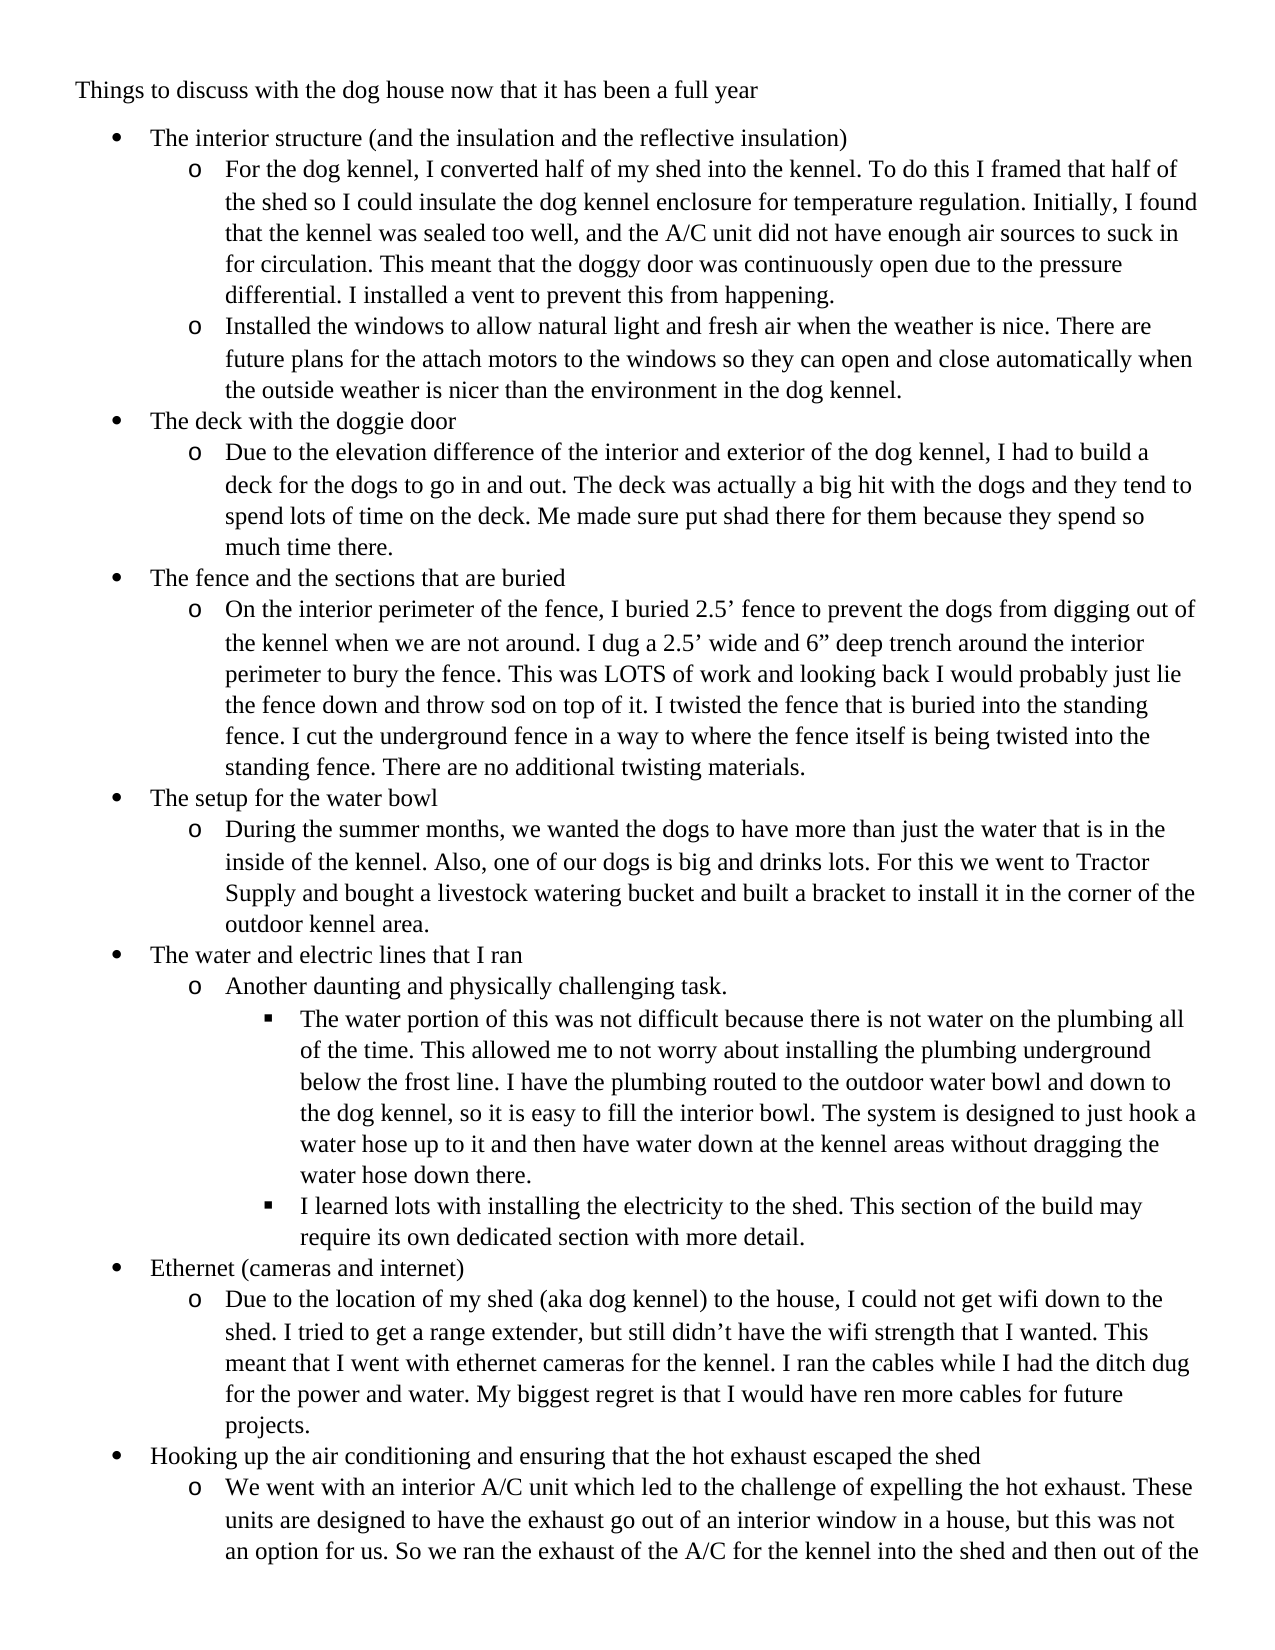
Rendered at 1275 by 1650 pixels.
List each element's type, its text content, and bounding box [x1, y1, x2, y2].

list The water and electric lines that I ran [112, 940, 1200, 969]
list For the dog kennel, I converted half of my shed into the kennel. To do this I framed that half of the shed so I could insulate the dog kennel enclosure for temperature regulation. Initially, I found that the kennel was sealed too well, and the A/C unit did not have enough air sources to suck in for circulation. This meant that the doggy door was continuously open due to the pressure differential. I installed a vent to prevent this from happening. [187, 154, 1200, 309]
list The deck with the doggie door [112, 406, 1200, 435]
list Due to the location of my shed (aka dog kennel) to the house, I could not get wifi down to the shed. I tried to get a range extender, but still didn’t have the wifi strength that I wanted. This meant that I went with ethernet cameras for the kennel. I ran the cables while I had the ditch dug for the power and water. My biggest regret is that I would have ren more cables for future projects. [187, 1284, 1200, 1439]
list Due to the elevation difference of the interior and exterior of the dog kennel, I had to build a deck for the dogs to go in and out. The deck was actually a big hit with the dogs and they tend to spend lots of time on the deck. Me made sure put shad there for them because they spend so much time there. [187, 437, 1200, 561]
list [187, 1472, 1200, 1565]
list The water portion of this was not difficult because there is not water on the plumbing all of the time. This allowed me to not worry about installing the plumbing underground below the frost line. I have the plumbing routed to the outdoor water bowl and down to the dog kennel, so it is easy to fill the interior bowl. The system is designed to just hook a water hose up to it and then have water down at the kennel areas without dragging the water hose down there. [262, 1004, 1200, 1188]
list On the interior perimeter of the fence, I buried 2.5’ fence to prevent the dogs from digging out of the kennel when we are not around. I dug a 2.5’ wide and 6” deep trench around the interior perimeter to bury the fence. This was LOTS of work and looking back I would probably just lie the fence down and throw sod on top of it. I twisted the fence that is buried into the standing fence. I cut the underground fence in a way to where the fence itself is being twisted into the standing fence. There are no additional twisting materials. [187, 594, 1200, 781]
list I learned lots with installing the electricity to the shed. This section of the build may require its own dedicated section with more detail. [262, 1191, 1200, 1251]
list During the summer months, we wanted the dogs to have more than just the water that is in the inside of the kennel. Also, one of our dogs is big and drinks lots. For this we went to Tractor Supply and bought a livestock watering bucket and built a bracket to install it in the corner of the outdoor kennel area. [187, 814, 1200, 938]
list Ethernet (cameras and internet) [112, 1253, 1200, 1282]
list The setup for the water bowl [112, 783, 1200, 812]
list Another daunting and physically challenging task. [187, 971, 1200, 1002]
text Things to discuss with the dog house now that it has been a full year [75, 75, 1200, 104]
list The interior structure (and the insulation and the reflective insulation) [112, 123, 1200, 151]
list The fence and the sections that are buried [112, 563, 1200, 592]
list Hooking up the air conditioning and ensuring that the hot exhaust escaped the shed [112, 1441, 1200, 1470]
list Installed the windows to allow natural light and fresh air when the weather is nice. There are future plans for the attach motors to the windows so they can open and close automatically when the outside weather is nicer than the environment in the dog kennel. [187, 311, 1200, 404]
